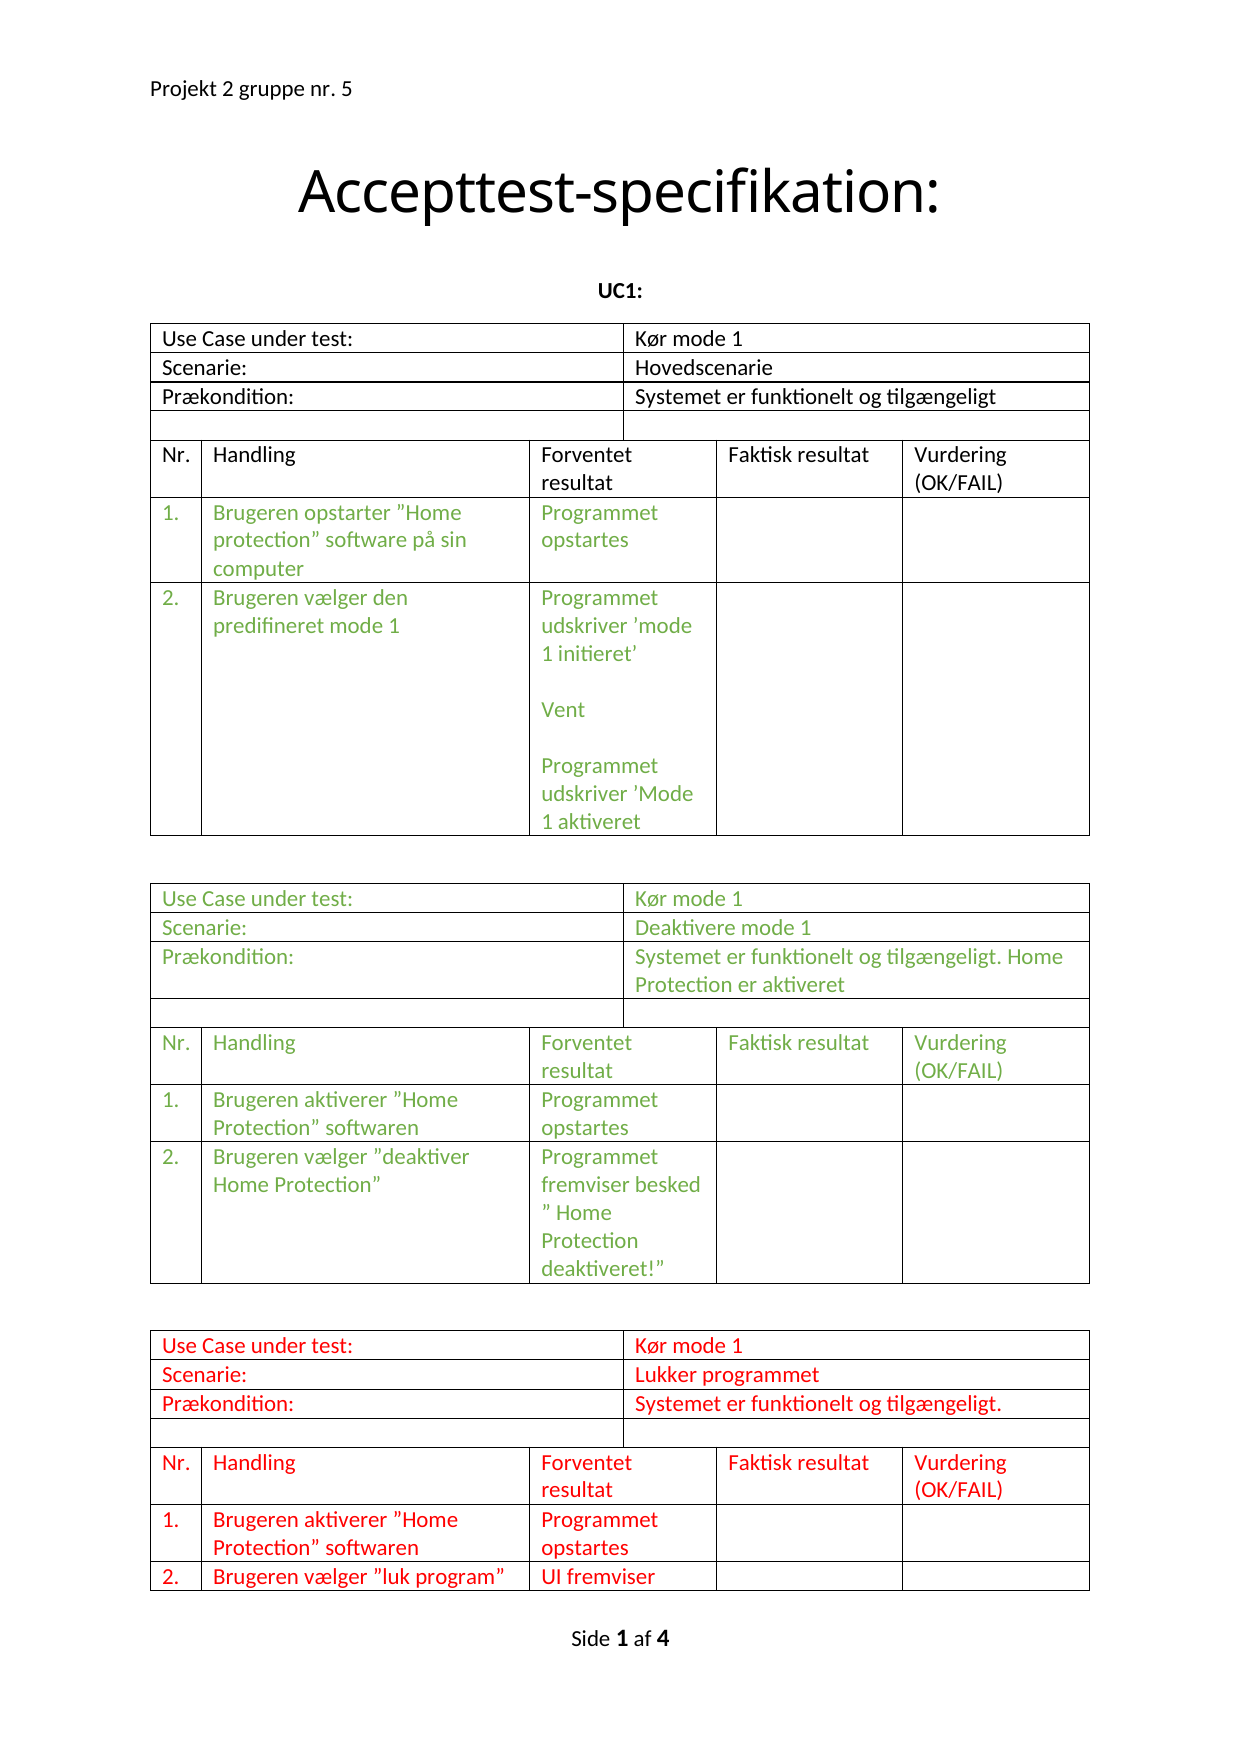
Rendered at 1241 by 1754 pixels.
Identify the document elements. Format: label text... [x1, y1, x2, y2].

table_cell Programmet opstartes [530, 1085, 716, 1141]
table_cell Brugeren vælger den predifineret mode 1 [202, 583, 529, 835]
table_cell Faktisk resultat [717, 1028, 902, 1084]
text UC1: [150, 276, 1090, 304]
table_cell 1. [151, 498, 201, 582]
table_header Use Case under test: [151, 884, 623, 912]
table_cell [717, 498, 902, 582]
table_cell [717, 1142, 902, 1282]
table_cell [530, 1562, 716, 1590]
table_cell Prækondition: [151, 942, 623, 998]
table_cell Programmet udskriver ’mode 1 initieret’ Vent Programmet udskriver ’Mode 1 aktiveret [530, 583, 716, 835]
table_cell [903, 1142, 1089, 1282]
table_cell Forventet resultat [530, 441, 716, 497]
table_cell Handling [202, 1448, 529, 1504]
table_cell 2. [151, 583, 201, 835]
table_cell Scenarie: [151, 1360, 623, 1388]
table_cell Forventet resultat [530, 1028, 716, 1084]
table_cell [717, 1085, 902, 1141]
table_cell Scenarie: [151, 353, 623, 381]
table_cell Brugeren vælger ”deaktiver Home Protection” [202, 1142, 529, 1282]
table_cell 2. [151, 1142, 201, 1282]
table_cell [903, 1085, 1089, 1141]
table_cell Nr. [151, 441, 201, 497]
table_cell Systemet er funktionelt og tilgængeligt. Home Protection er aktiveret [624, 942, 1089, 998]
table_cell Faktisk resultat [717, 1448, 902, 1504]
table_cell [717, 1505, 902, 1561]
table_cell Brugeren aktiverer ”Home Protection” softwaren [202, 1085, 529, 1141]
table_cell [624, 999, 1089, 1027]
table_cell Deaktivere mode 1 [624, 913, 1089, 941]
table_cell Vurdering (OK/FAIL) [903, 1448, 1089, 1504]
table_header Kør mode 1 [624, 884, 1089, 912]
table_cell Programmet opstartes [530, 1505, 716, 1561]
table_cell [717, 1562, 902, 1590]
table_cell Systemet er funktionelt og tilgængeligt. [624, 1390, 1089, 1417]
table_cell Programmet fremviser besked ” Home Protection deaktiveret!” [530, 1142, 716, 1282]
table_cell [151, 1419, 623, 1447]
table_cell [624, 411, 1089, 439]
table_cell [151, 411, 623, 439]
table_cell Brugeren opstarter ”Home protection” software på sin computer [202, 498, 529, 582]
table_cell Prækondition: [151, 383, 623, 410]
table_cell Nr. [151, 1028, 201, 1084]
table_cell Brugeren aktiverer ”Home Protection” softwaren [202, 1505, 529, 1561]
table_cell Programmet opstartes [530, 498, 716, 582]
table_cell Handling [202, 441, 529, 497]
table_cell [903, 1562, 1089, 1590]
table_cell Forventet resultat [530, 1448, 716, 1504]
table_cell Faktisk resultat [717, 441, 902, 497]
table_cell [151, 999, 623, 1027]
table_cell Handling [202, 1028, 529, 1084]
table_cell Systemet er funktionelt og tilgængeligt [624, 383, 1089, 410]
table_cell [624, 1419, 1089, 1447]
table_cell Hovedscenarie [624, 353, 1089, 381]
table_cell Vurdering (OK/FAIL) [903, 441, 1089, 497]
table_cell 2. [151, 1562, 201, 1590]
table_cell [202, 1562, 529, 1590]
table_header Use Case under test: [151, 1331, 623, 1359]
table_cell Prækondition: [151, 1390, 623, 1417]
table_header Kør mode 1 [624, 1331, 1089, 1359]
table_cell [903, 1505, 1089, 1561]
table_cell Nr. [151, 1448, 201, 1504]
table_cell 1. [151, 1505, 201, 1561]
table_header Kør mode 1 [624, 324, 1089, 352]
table_cell Lukker programmet [624, 1360, 1089, 1388]
table_cell [717, 583, 902, 835]
title Accepttest-specifikation: [150, 150, 1090, 229]
table_cell [903, 498, 1089, 582]
table_cell Scenarie: [151, 913, 623, 941]
table_cell 1. [151, 1085, 201, 1141]
table_cell Vurdering (OK/FAIL) [903, 1028, 1089, 1084]
table_cell [903, 583, 1089, 835]
table_header Use Case under test: [151, 324, 623, 352]
